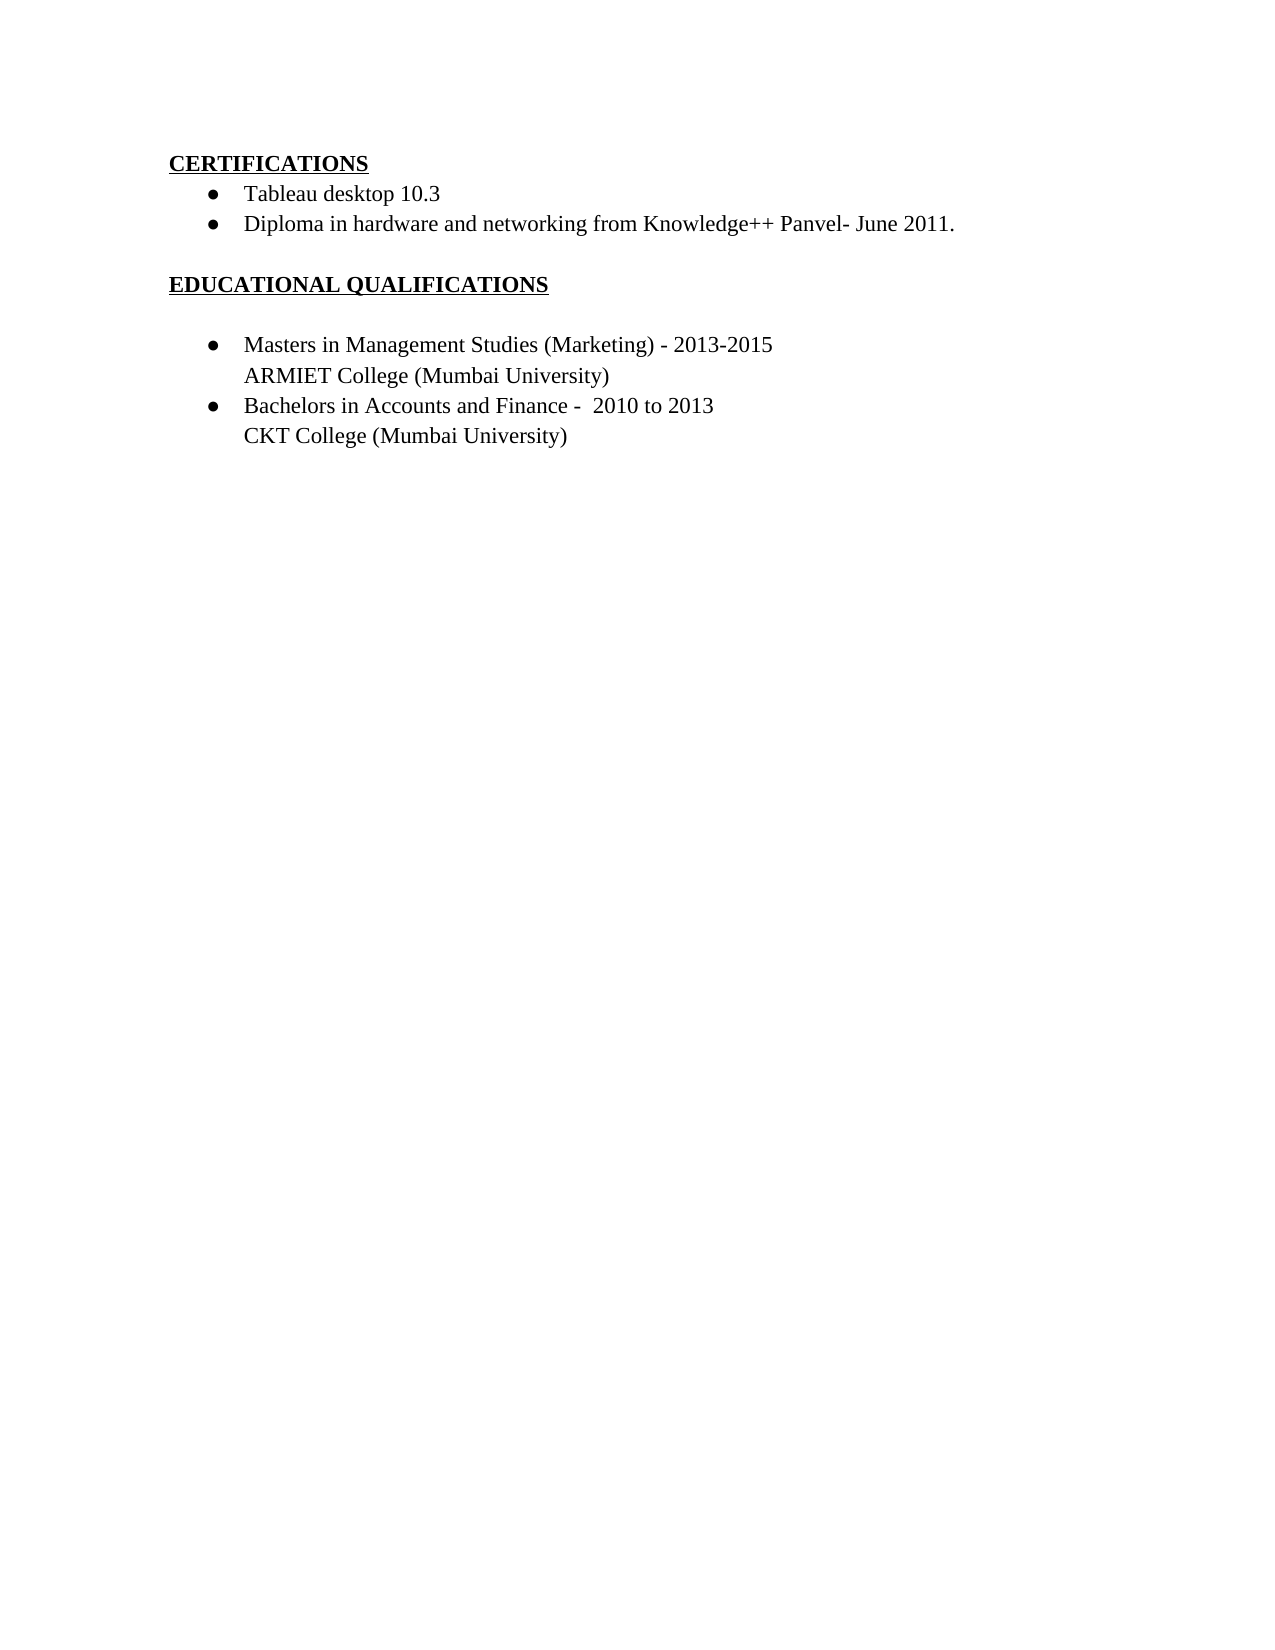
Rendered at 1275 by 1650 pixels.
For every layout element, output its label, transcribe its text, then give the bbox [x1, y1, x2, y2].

list Diploma in hardware and networking from Knowledge++ Panvel- June 2011. [206, 210, 1125, 237]
text CERTIFICATIONS [169, 150, 1125, 176]
list Bachelors in Accounts and Finance - 2010 to 2013 [206, 392, 1125, 418]
text EDUCATIONAL QUALIFICATIONS [169, 271, 1125, 297]
text CKT College (Mumbai University) [244, 422, 1125, 449]
text ARMIET College (Mumbai University) [244, 362, 1125, 388]
list Tableau desktop 10.3 [206, 180, 1125, 207]
list Masters in Management Studies (Marketing) - 2013-2015 [206, 331, 1125, 358]
